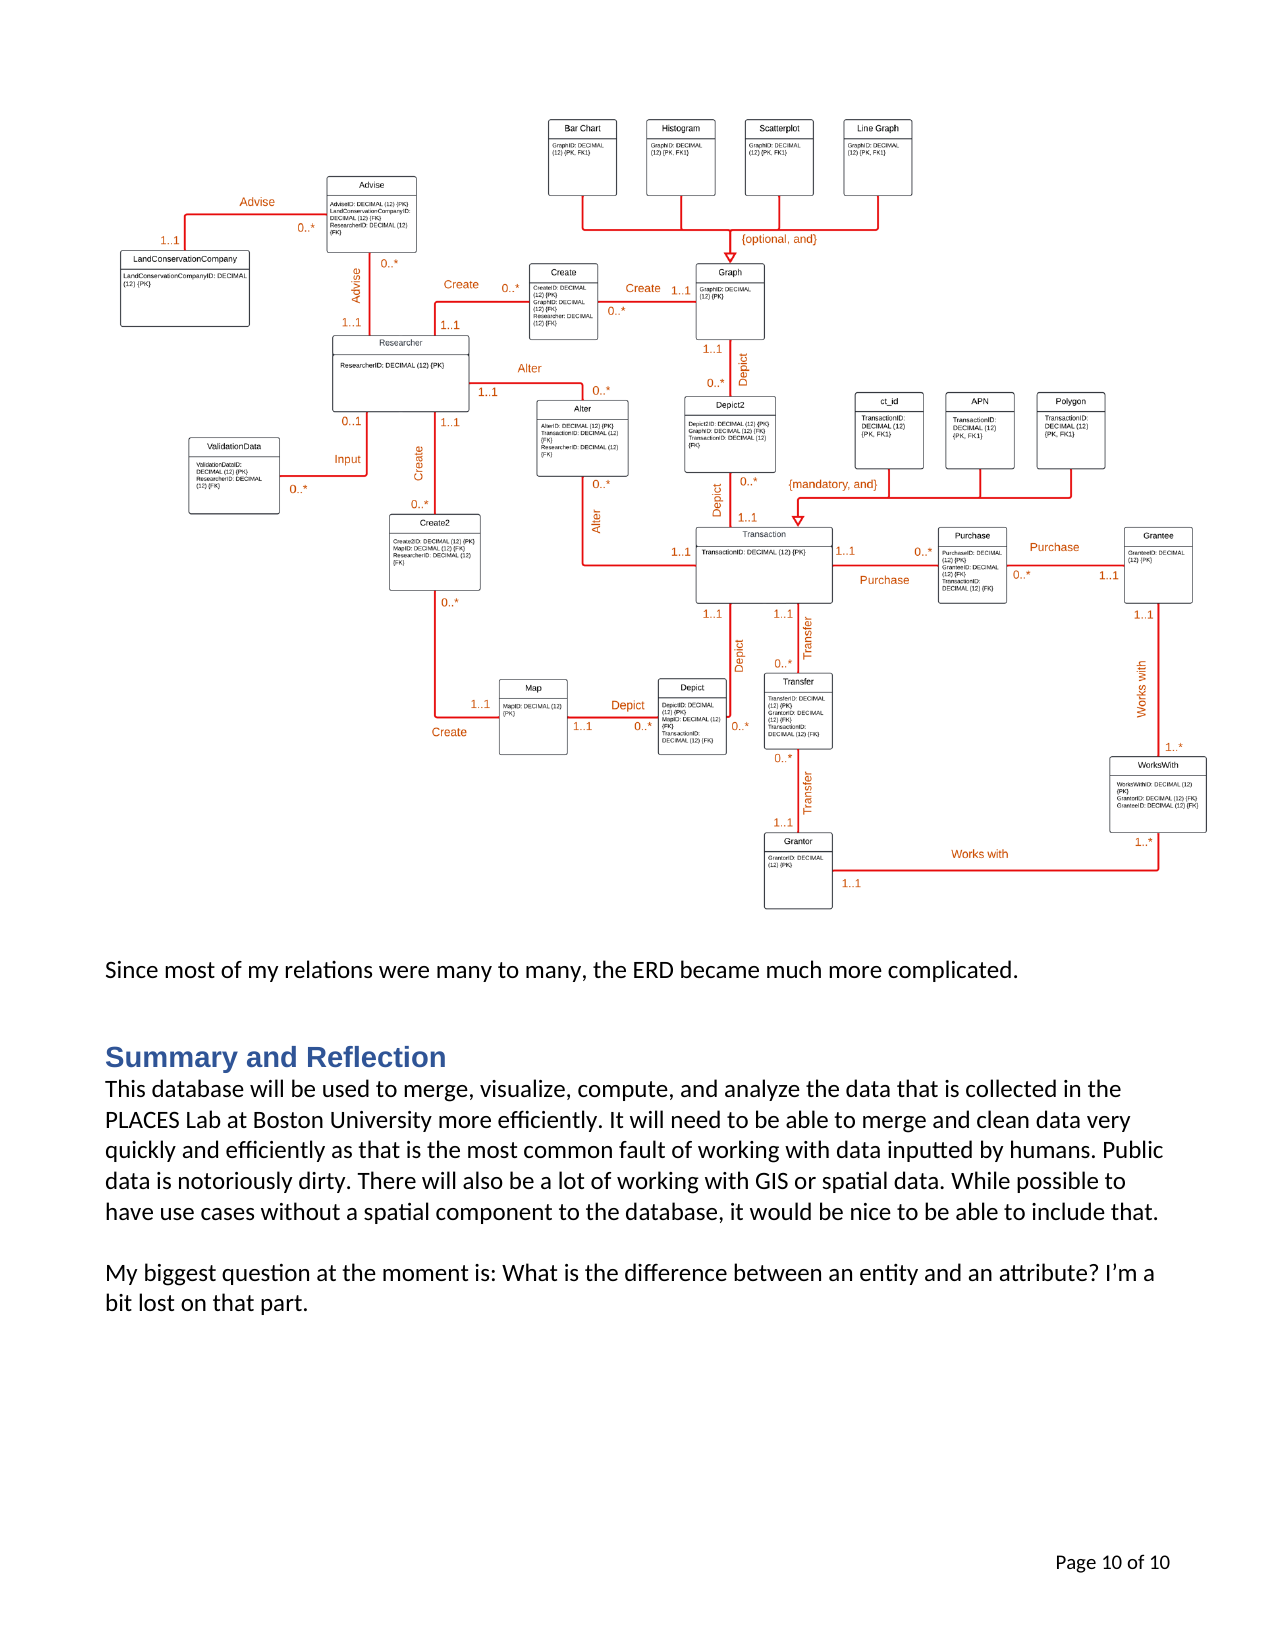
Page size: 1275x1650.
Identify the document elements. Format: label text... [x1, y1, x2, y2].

text My biggest question at the moment is: What is the difference between an entity and an attribute? I’m a bit lost on that part. [105, 1257, 1170, 1318]
text Since most of my relations were many to many, the ERD became much more complicated. [105, 954, 1170, 984]
text This database will be used to merge, visualize, compute, and analyze the data that is collected in the PLACES Lab at Boston University more efficiently. It will need to be able to merge and clean data very quickly and efficiently as that is the most common fault of working with data inputted by humans. Public data is notoriously dirty. There will also be a lot of working with GIS or spatial data. While possible to have use cases without a spatial component to the database, it would be nice to be able to include that. [105, 1073, 1170, 1226]
picture [105, 105, 1222, 924]
subtitle Summary and Reflection [105, 1040, 1170, 1073]
